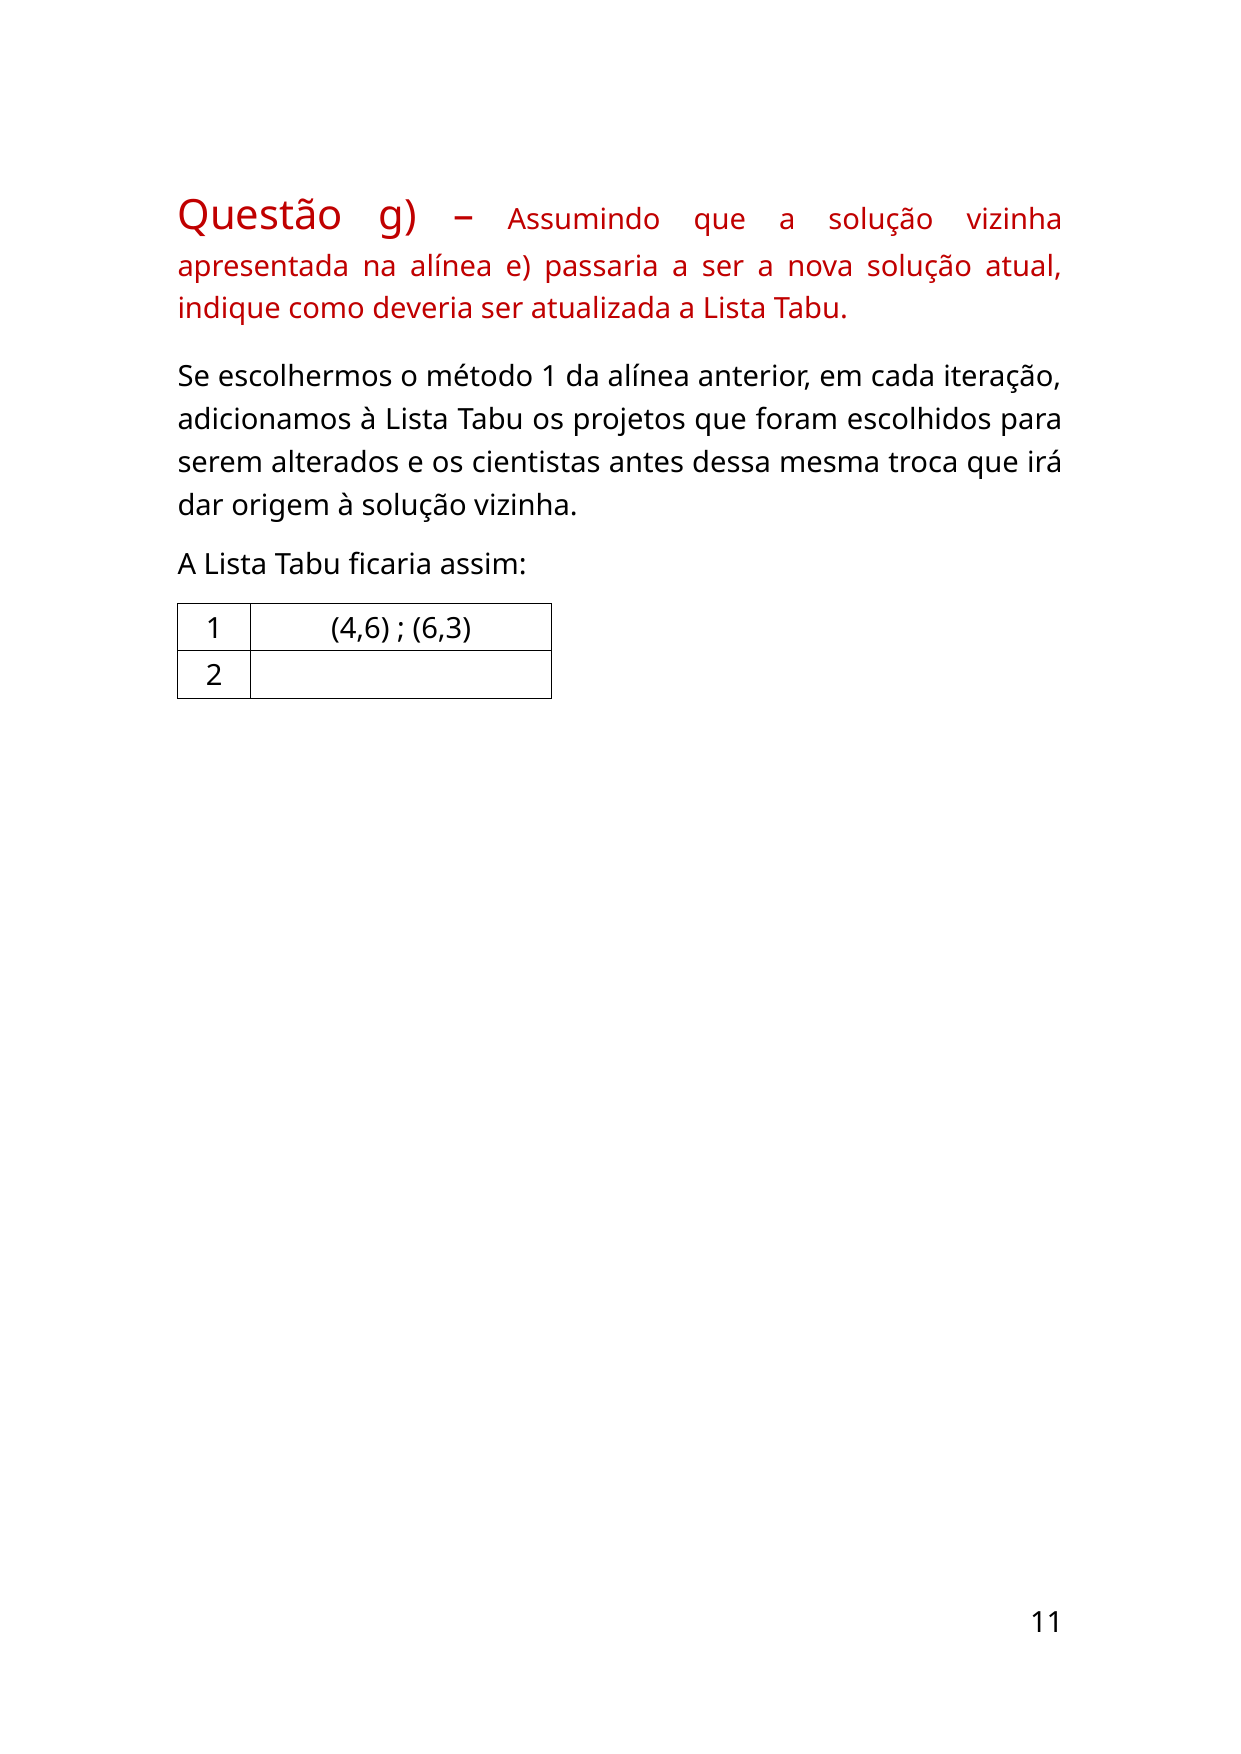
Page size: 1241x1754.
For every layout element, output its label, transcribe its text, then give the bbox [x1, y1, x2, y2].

table_cell [251, 651, 551, 697]
text Se escolhermos o método 1 da alínea anterior, em cada iteração, adicionamos à Lista Tabu os projetos que foram escolhidos para serem alterados e os cientistas antes dessa mesma troca que irá dar origem à solução vizinha. [177, 356, 1063, 524]
subtitle Questão g) – Assumindo que a solução vizinha apresentada na alínea e) passaria a ser a nova solução atual, indique como deveria ser atualizada a Lista Tabu. [177, 185, 1063, 327]
table_header 1 [178, 604, 250, 650]
text A Lista Tabu ficaria assim: [177, 543, 1063, 583]
table_cell 2 [178, 651, 250, 697]
table_header (4,6) ; (6,3) [251, 604, 551, 650]
